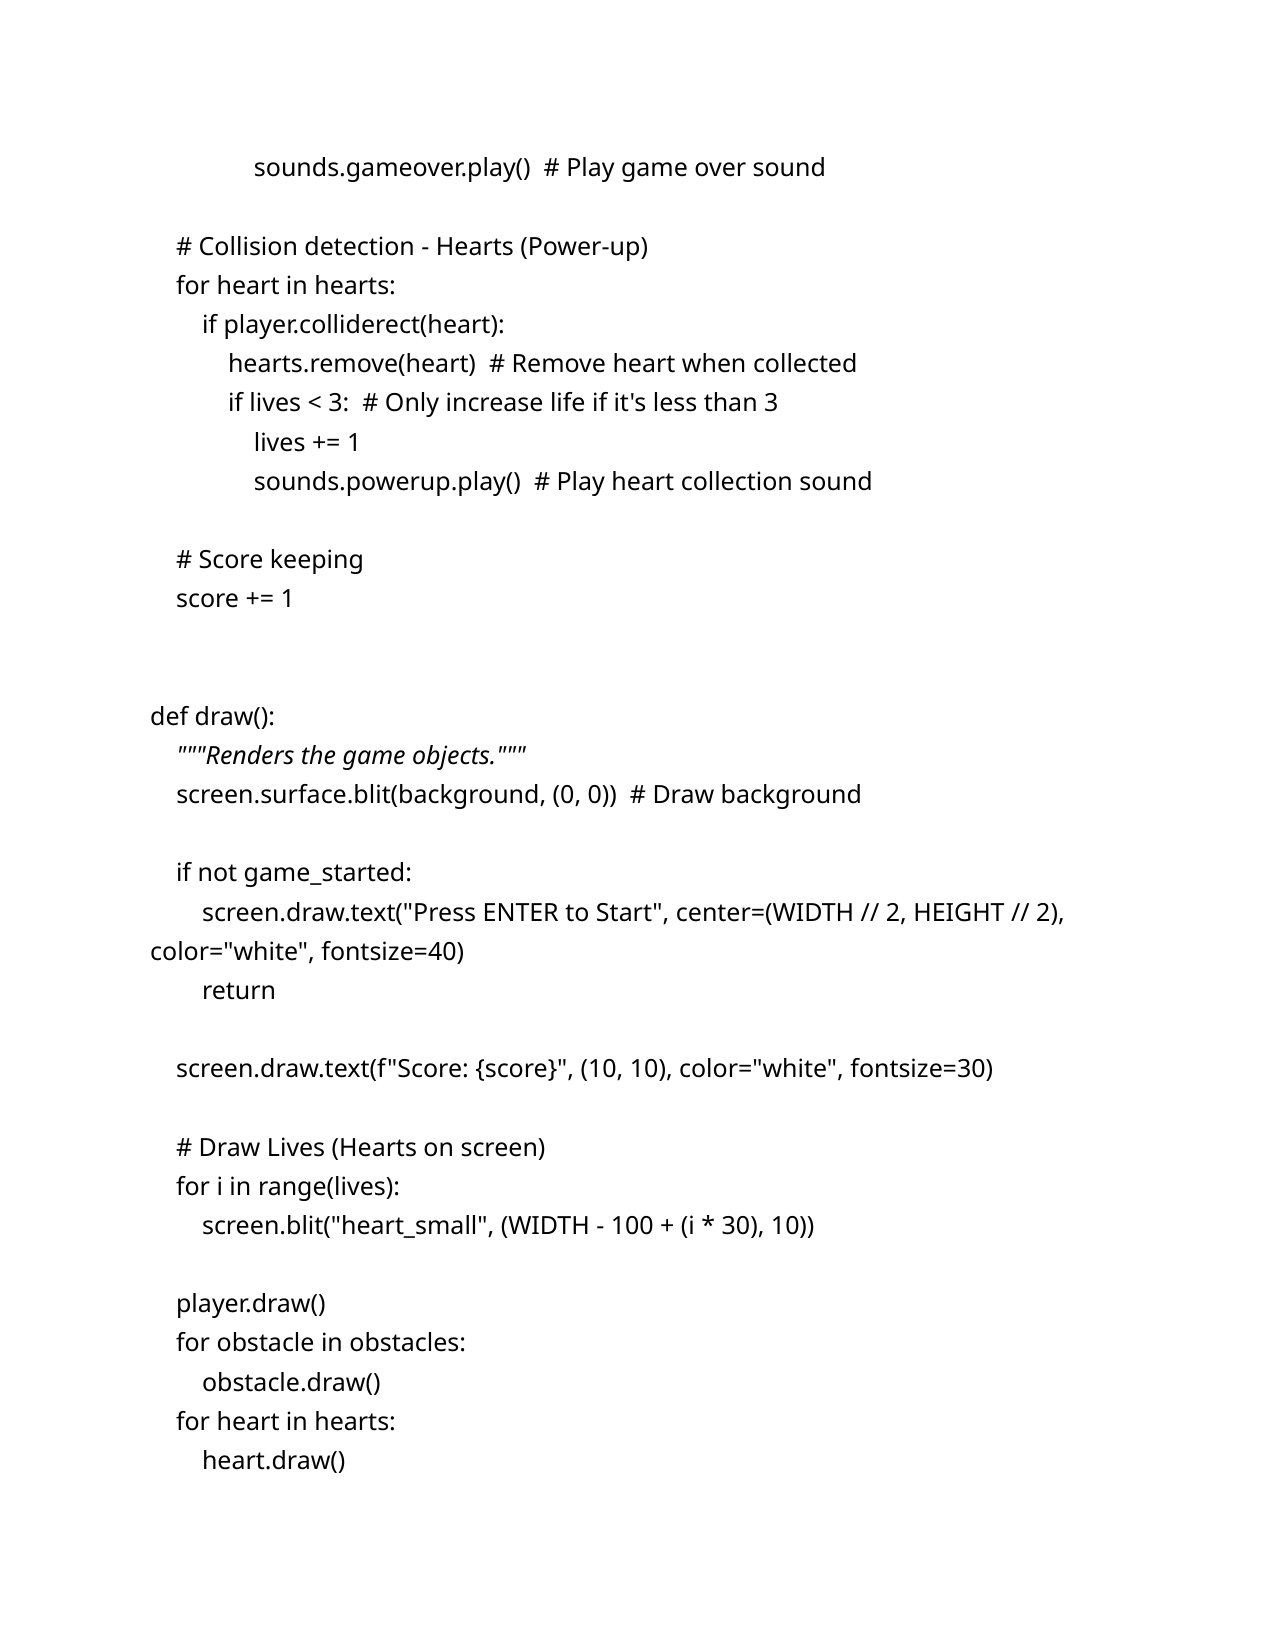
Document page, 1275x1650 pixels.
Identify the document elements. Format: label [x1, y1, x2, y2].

text [150, 150, 1125, 1477]
